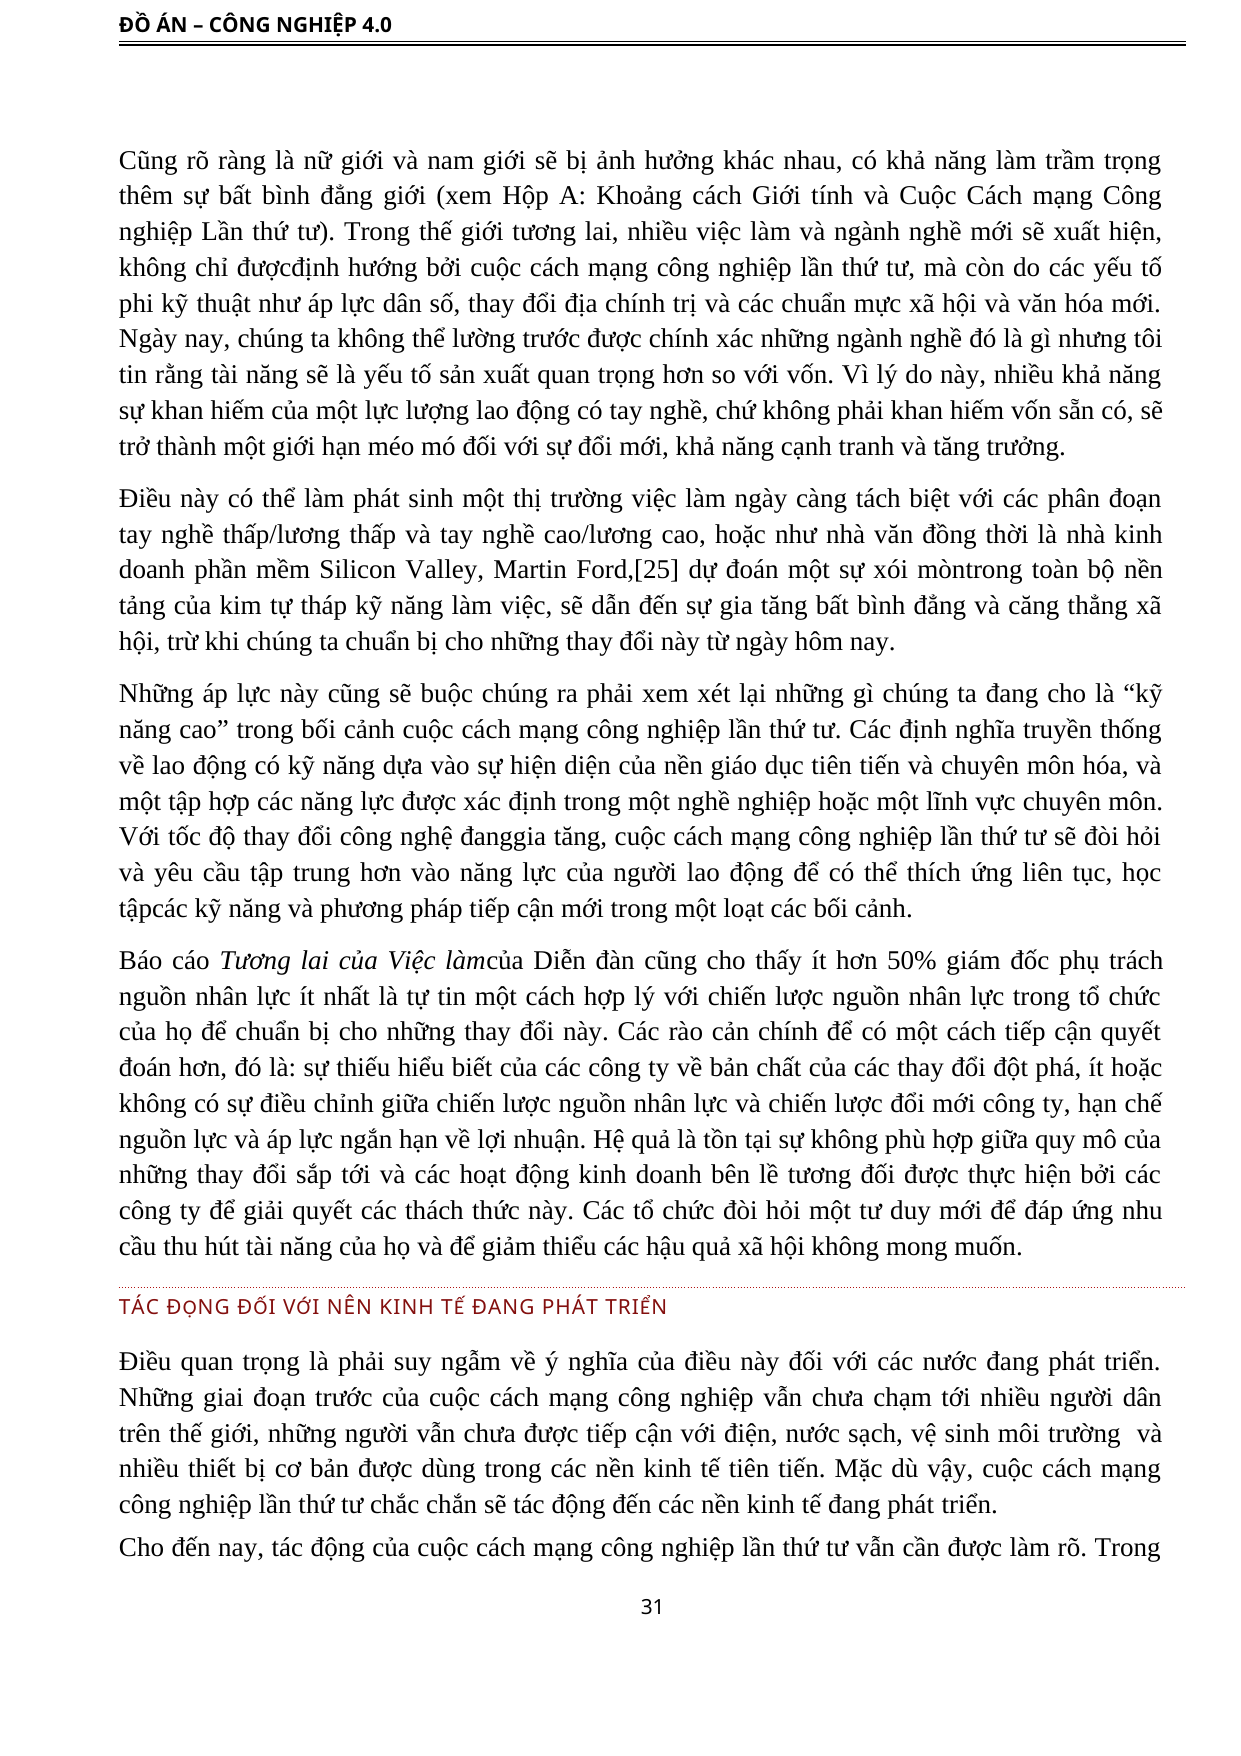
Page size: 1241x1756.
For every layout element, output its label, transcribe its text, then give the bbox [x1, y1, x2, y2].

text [119, 144, 1164, 461]
subtitle Tác động đối với nên kinh tế đang phát triển [119, 1286, 1186, 1321]
text Điều này có thể làm phát sinh một thị trường việc làm ngày càng tách biệt với các phân đoạn tay nghề thấp/lương thấp và tay nghề cao/lương cao, hoặc như nhà văn đồng thời là nhà kinh doanh phần mềm Silicon Valley, Martin Ford,[25] dự đoán một sự xói mòntrong toàn bộ nền tảng của kim tự tháp kỹ năng làm việc, sẽ dẫn đến sự gia tăng bất bình đẳng và căng thẳng xã hội, trừ khi chúng ta chuẩn bị cho những thay đổi này từ ngày hôm nay. [119, 482, 1164, 656]
text Điều quan trọng là phải suy ngẫm về ý nghĩa của điều này đối với các nước đang phát triển. Những giai đoạn trước của cuộc cách mạng công nghiệp vẫn chưa chạm tới nhiều người dân trên thế giới, những người vẫn chưa được tiếp cận với điện, nước sạch, vệ sinh môi trường và nhiều thiết bị cơ bản được dùng trong các nền kinh tế tiên tiến. Mặc dù vậy, cuộc cách mạng công nghiệp lần thứ tư chắc chắn sẽ tác động đến các nền kinh tế đang phát triển. [119, 1345, 1164, 1519]
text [119, 1531, 1164, 1563]
text Báo cáo Tương lai của Việc làmcủa Diễn đàn cũng cho thấy ít hơn 50% giám đốc phụ trách nguồn nhân lực ít nhất là tự tin một cách hợp lý với chiến lược nguồn nhân lực trong tổ chức của họ để chuẩn bị cho những thay đổi này. Các rào cản chính để có một cách tiếp cận quyết đoán hơn, đó là: sự thiếu hiểu biết của các công ty về bản chất của các thay đổi đột phá, ít hoặc không có sự điều chỉnh giữa chiến lược nguồn nhân lực và chiến lược đổi mới công ty, hạn chế nguồn lực và áp lực ngắn hạn về lợi nhuận. Hệ quả là tồn tại sự không phù hợp giữa quy mô của những thay đổi sắp tới và các hoạt động kinh doanh bên lề tương đối được thực hiện bởi các công ty để giải quyết các thách thức này. Các tổ chức đòi hỏi một tư duy mới để đáp ứng nhu cầu thu hút tài năng của họ và để giảm thiểu các hậu quả xã hội không mong muốn. [119, 944, 1164, 1261]
text Những áp lực này cũng sẽ buộc chúng ra phải xem xét lại những gì chúng ta đang cho là “kỹ năng cao” trong bối cảnh cuộc cách mạng công nghiệp lần thứ tư. Các định nghĩa truyền thống về lao động có kỹ năng dựa vào sự hiện diện của nền giáo dục tiên tiến và chuyên môn hóa, và một tập hợp các năng lực được xác định trong một nghề nghiệp hoặc một lĩnh vực chuyên môn. Với tốc độ thay đổi công nghệ đanggia tăng, cuộc cách mạng công nghiệp lần thứ tư sẽ đòi hỏi và yêu cầu tập trung hơn vào năng lực của người lao động để có thể thích ứng liên tục, học tậpcác kỹ năng và phương pháp tiếp cận mới trong một loạt các bối cảnh. [119, 677, 1164, 923]
